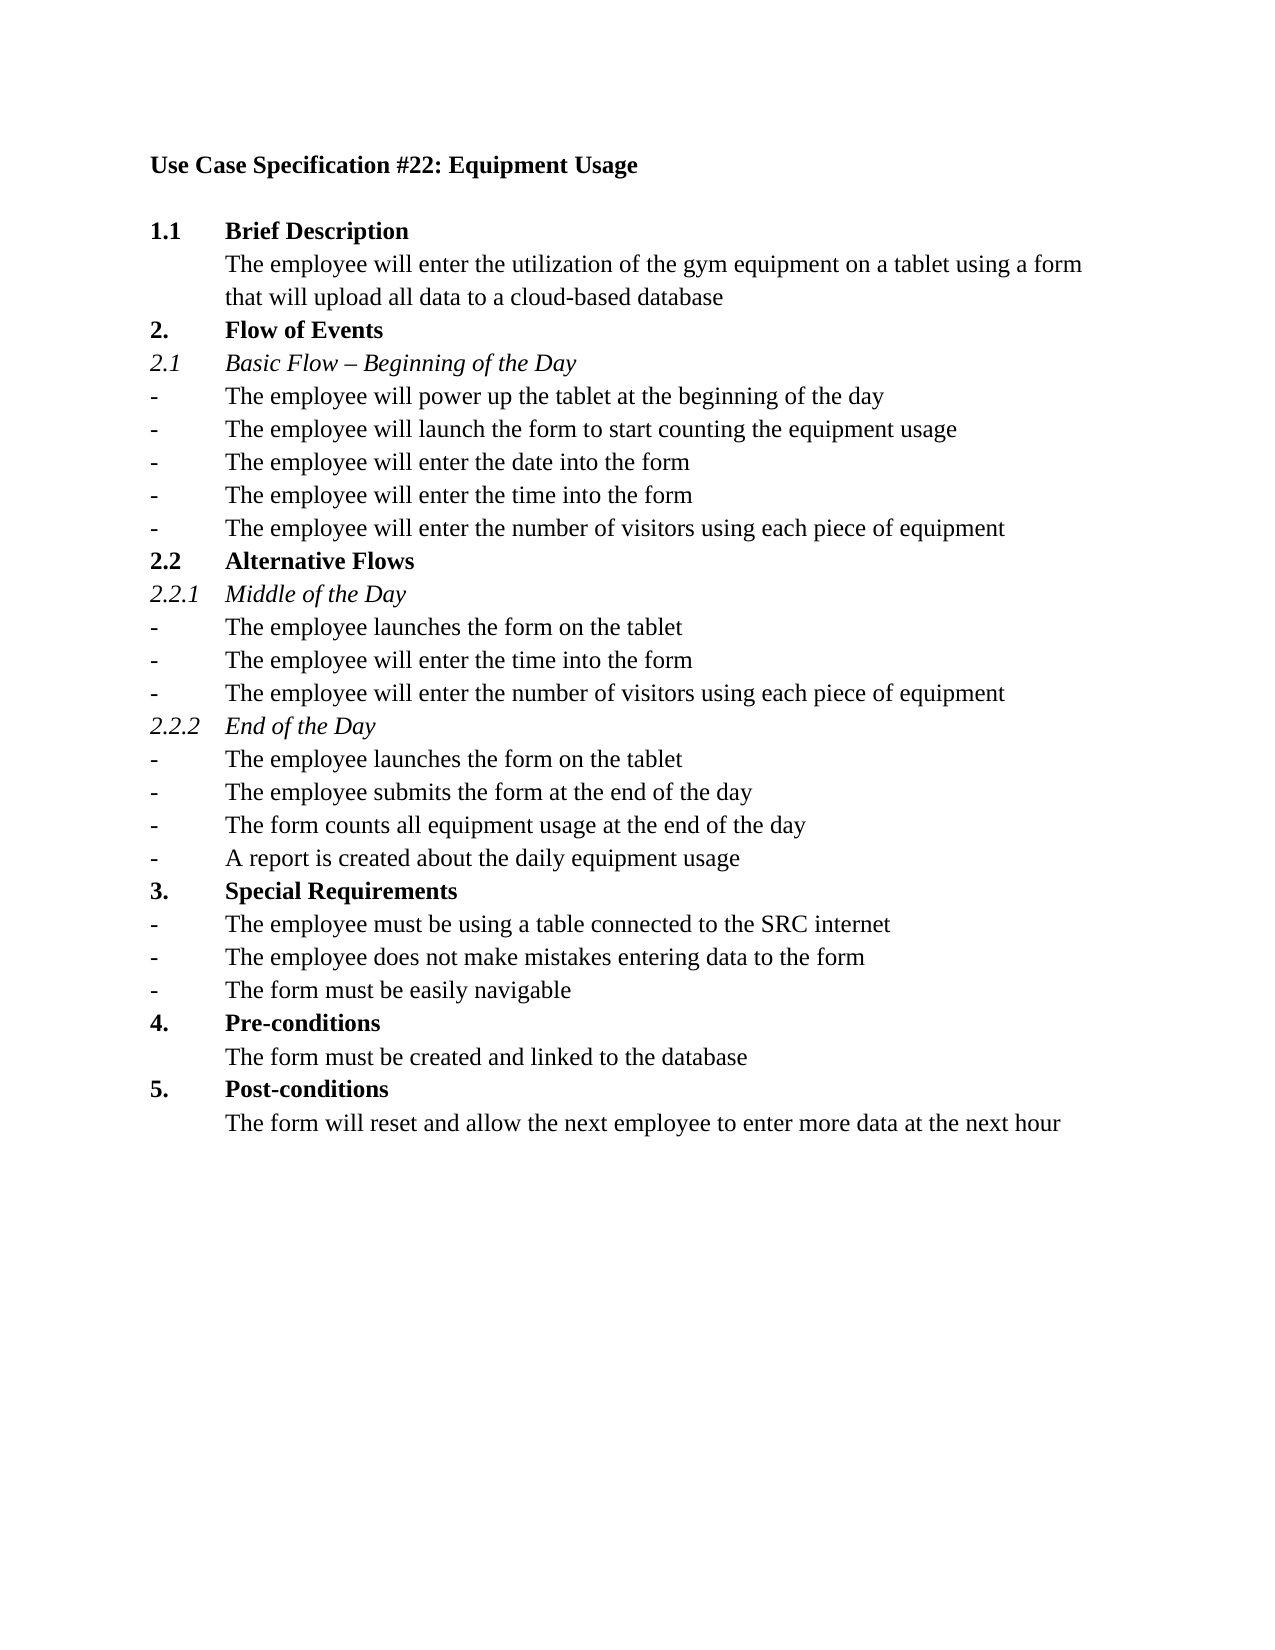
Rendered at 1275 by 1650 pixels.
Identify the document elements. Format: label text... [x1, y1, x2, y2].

text 5. Post-conditions [150, 1074, 1125, 1103]
text - The employee submits the form at the end of the day [150, 777, 1125, 806]
text Use Case Specification #22: Equipment Usage [150, 150, 1125, 179]
text - The employee will enter the number of visitors using each piece of equipment [150, 678, 1125, 707]
text The form will reset and allow the next employee to enter more data at the next hour [150, 1108, 1125, 1136]
text The employee will enter the utilization of the gym equipment on a tablet using a form that will upload all data to a cloud-based database [225, 249, 1125, 311]
text - The employee will launch the form to start counting the equipment usage [150, 414, 1125, 443]
text - The employee will enter the date into the form [150, 447, 1125, 476]
text - The employee must be using a table connected to the SRC internet [150, 909, 1125, 938]
text - The form counts all equipment usage at the end of the day [150, 810, 1125, 839]
text - The employee will power up the tablet at the beginning of the day [150, 381, 1125, 410]
text 4. Pre-conditions [150, 1008, 1125, 1037]
text - The form must be easily navigable [150, 976, 1125, 1004]
text - The employee does not make mistakes entering data to the form [150, 942, 1125, 971]
text 2.2.1 Middle of the Day [150, 579, 1125, 608]
text - The employee launches the form on the tablet [150, 612, 1125, 641]
text The form must be created and linked to the database [150, 1042, 1125, 1070]
text - The employee will enter the number of visitors using each piece of equipment [150, 513, 1125, 542]
text - The employee will enter the time into the form [150, 645, 1125, 674]
text 3. Special Requirements [150, 876, 1125, 905]
text 2.1 Basic Flow – Beginning of the Day [150, 348, 1125, 377]
text - A report is created about the daily equipment usage [150, 843, 1125, 872]
text 2. Flow of Events [150, 315, 1125, 344]
text - The employee launches the form on the tablet [150, 744, 1125, 773]
text 2.2 Alternative Flows [150, 546, 1125, 575]
text 2.2.2 End of the Day [150, 711, 1125, 740]
text 1.1 Brief Description [150, 216, 1125, 245]
text - The employee will enter the time into the form [150, 480, 1125, 509]
